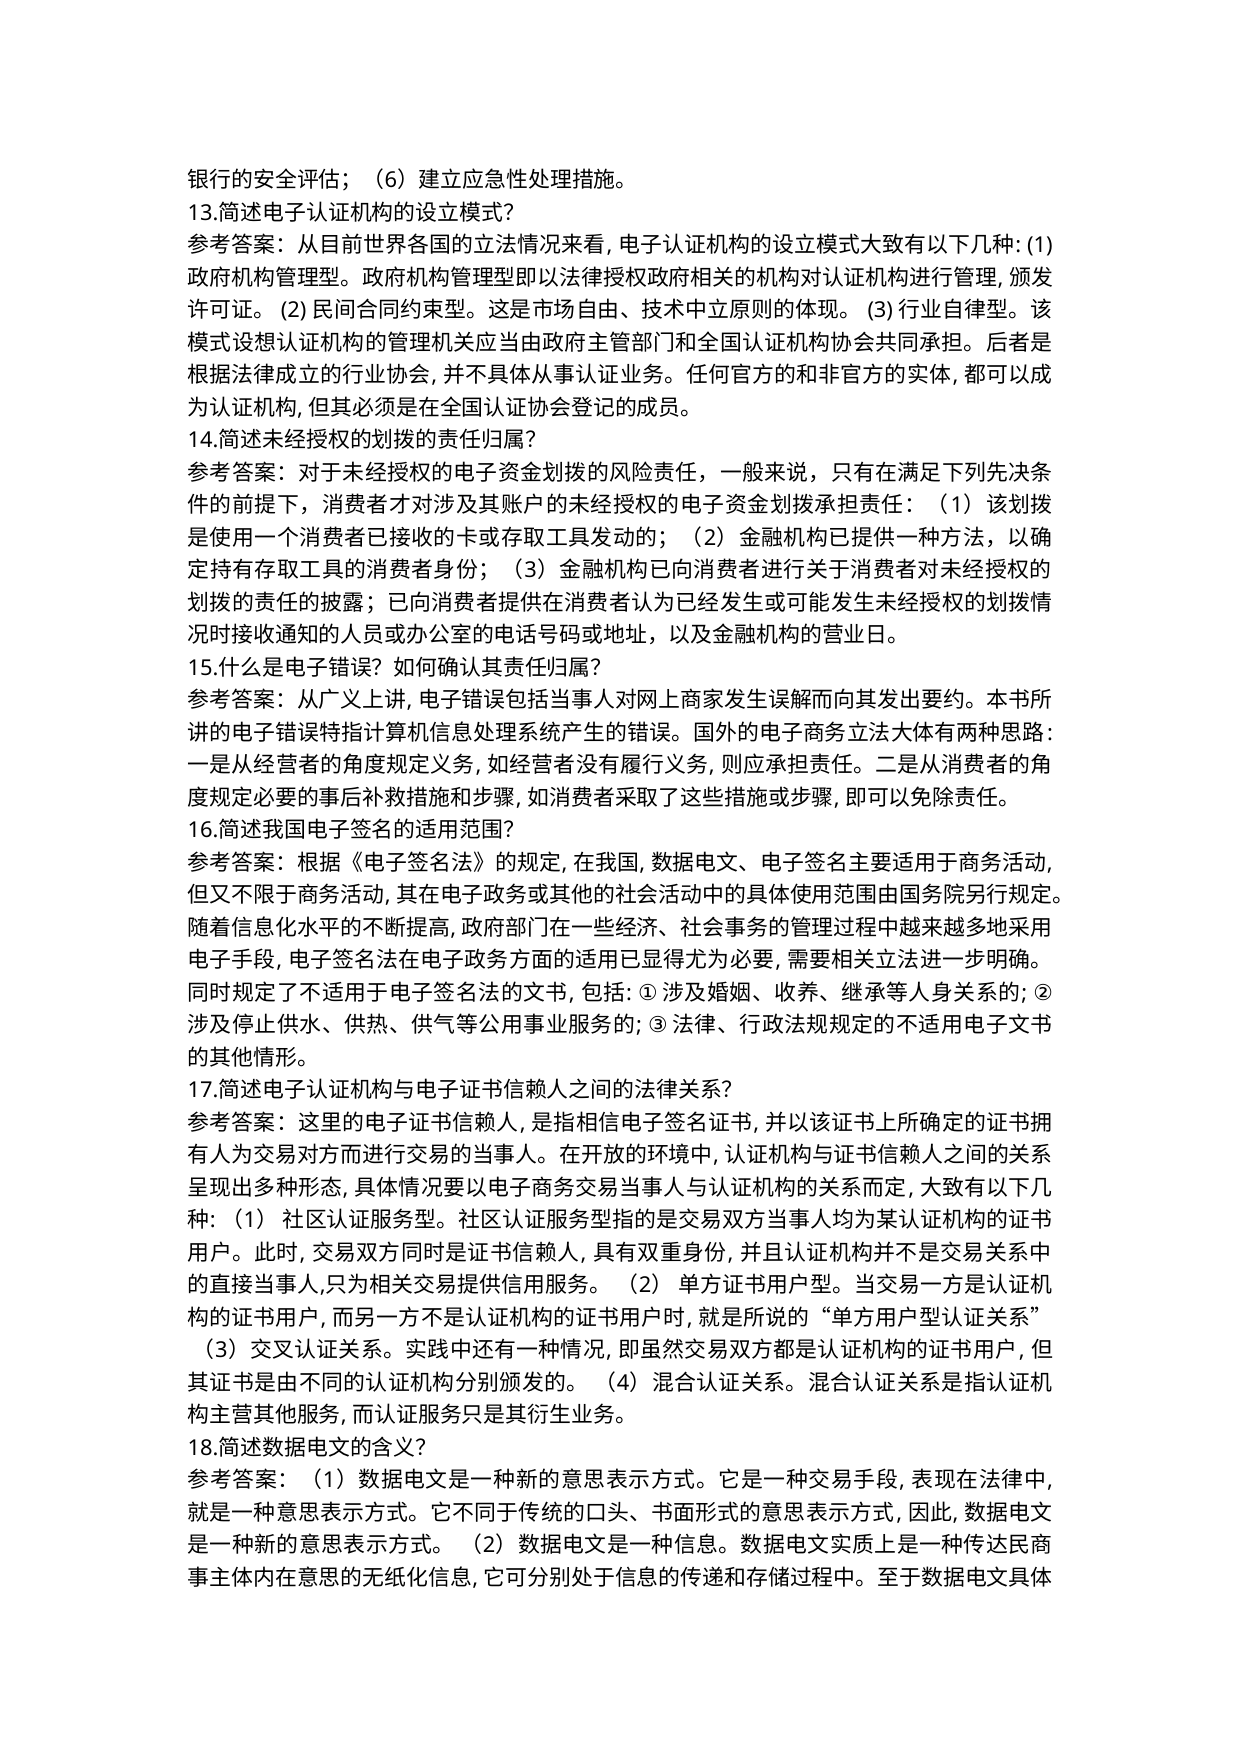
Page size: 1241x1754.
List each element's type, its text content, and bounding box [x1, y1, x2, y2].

text 参考答案：从广义上讲, 电子错误包括当事人对网上商家发生误解而向其发出要约。本书所讲的电子错误特指计算机信息处理系统产生的错误。国外的电子商务立法大体有两种思路: 一是从经营者的角度规定义务, 如经营者没有履行义务, 则应承担责任。二是从消费者的角度规定必要的事后补救措施和步骤, 如消费者采取了这些措施或步骤, 即可以免除责任。 [187, 682, 1053, 812]
text 参考答案：从目前世界各国的立法情况来看, 电子认证机构的设立模式大致有以下几种: (1)政府机构管理型。政府机构管理型即以法律授权政府相关的机构对认证机构进行管理, 颁发许可证。 (2) 民间合同约束型。这是市场自由、技术中立原则的体现。 (3) 行业自律型。该模式设想认证机构的管理机关应当由政府主管部门和全国认证机构协会共同承担。后者是根据法律成立的行业协会, 并不具体从事认证业务。任何官方的和非官方的实体, 都可以成为认证机构, 但其必须是在全国认证协会登记的成员。 [187, 227, 1053, 422]
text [187, 1462, 1053, 1592]
text 16.简述我国电子签名的适用范围？ [187, 812, 1053, 844]
text 13.简述电子认证机构的设立模式？ [187, 194, 1053, 227]
text 参考答案：这里的电子证书信赖人, 是指相信电子签名证书, 并以该证书上所确定的证书拥有人为交易对方而进行交易的当事人。在开放的环境中, 认证机构与证书信赖人之间的关系呈现出多种形态, 具体情况要以电子商务交易当事人与认证机构的关系而定, 大致有以下几种: （1） 社区认证服务型。社区认证服务型指的是交易双方当事人均为某认证机构的证书用户。此时, 交易双方同时是证书信赖人, 具有双重身份, 并且认证机构并不是交易关系中的直接当事人,只为相关交易提供信用服务。 （2） 单方证书用户型。当交易一方是认证机构的证书用户, 而另一方不是认证机构的证书用户时, 就是所说的“单方用户型认证关系”。 （3）交叉认证关系。实践中还有一种情况, 即虽然交易双方都是认证机构的证书用户, 但其证书是由不同的认证机构分别颁发的。 （4）混合认证关系。混合认证关系是指认证机构主营其他服务, 而认证服务只是其衍生业务。 [187, 1104, 1053, 1429]
text 参考答案：对于未经授权的电子资金划拨的风险责任，一般来说，只有在满足下列先决条件的前提下，消费者才对涉及其账户的未经授权的电子资金划拨承担责任：（1）该划拨是使用一个消费者已接收的卡或存取工具发动的；（2）金融机构已提供一种方法，以确定持有存取工具的消费者身份；（3）金融机构已向消费者进行关于消费者对未经授权的划拨的责任的披露；已向消费者提供在消费者认为已经发生或可能发生未经授权的划拨情况时接收通知的人员或办公室的电话号码或地址，以及金融机构的营业日。 [187, 454, 1053, 649]
text 14.简述未经授权的划拨的责任归属？ [187, 422, 1053, 454]
text 参考答案：根据《电子签名法》的规定, 在我国, 数据电文、电子签名主要适用于商务活动, 但又不限于商务活动, 其在电子政务或其他的社会活动中的具体使用范围由国务院另行规定。随着信息化水平的不断提高, 政府部门在一些经济、社会事务的管理过程中越来越多地采用电子手段, 电子签名法在电子政务方面的适用已显得尤为必要, 需要相关立法进一步明确。 同时规定了不适用于电子签名法的文书, 包括: ①涉及婚姻、收养、继承等人身关系的; ②涉及停止供水、供热、供气等公用事业服务的; ③法律、行政法规规定的不适用电子文书的其他情形。 [187, 844, 1053, 1072]
text 15.什么是电子错误？如何确认其责任归属？ [187, 649, 1053, 682]
text 17.简述电子认证机构与电子证书信赖人之间的法律关系？ [187, 1072, 1053, 1104]
text 18.简述数据电文的含义？ [187, 1429, 1053, 1462]
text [187, 162, 1053, 194]
